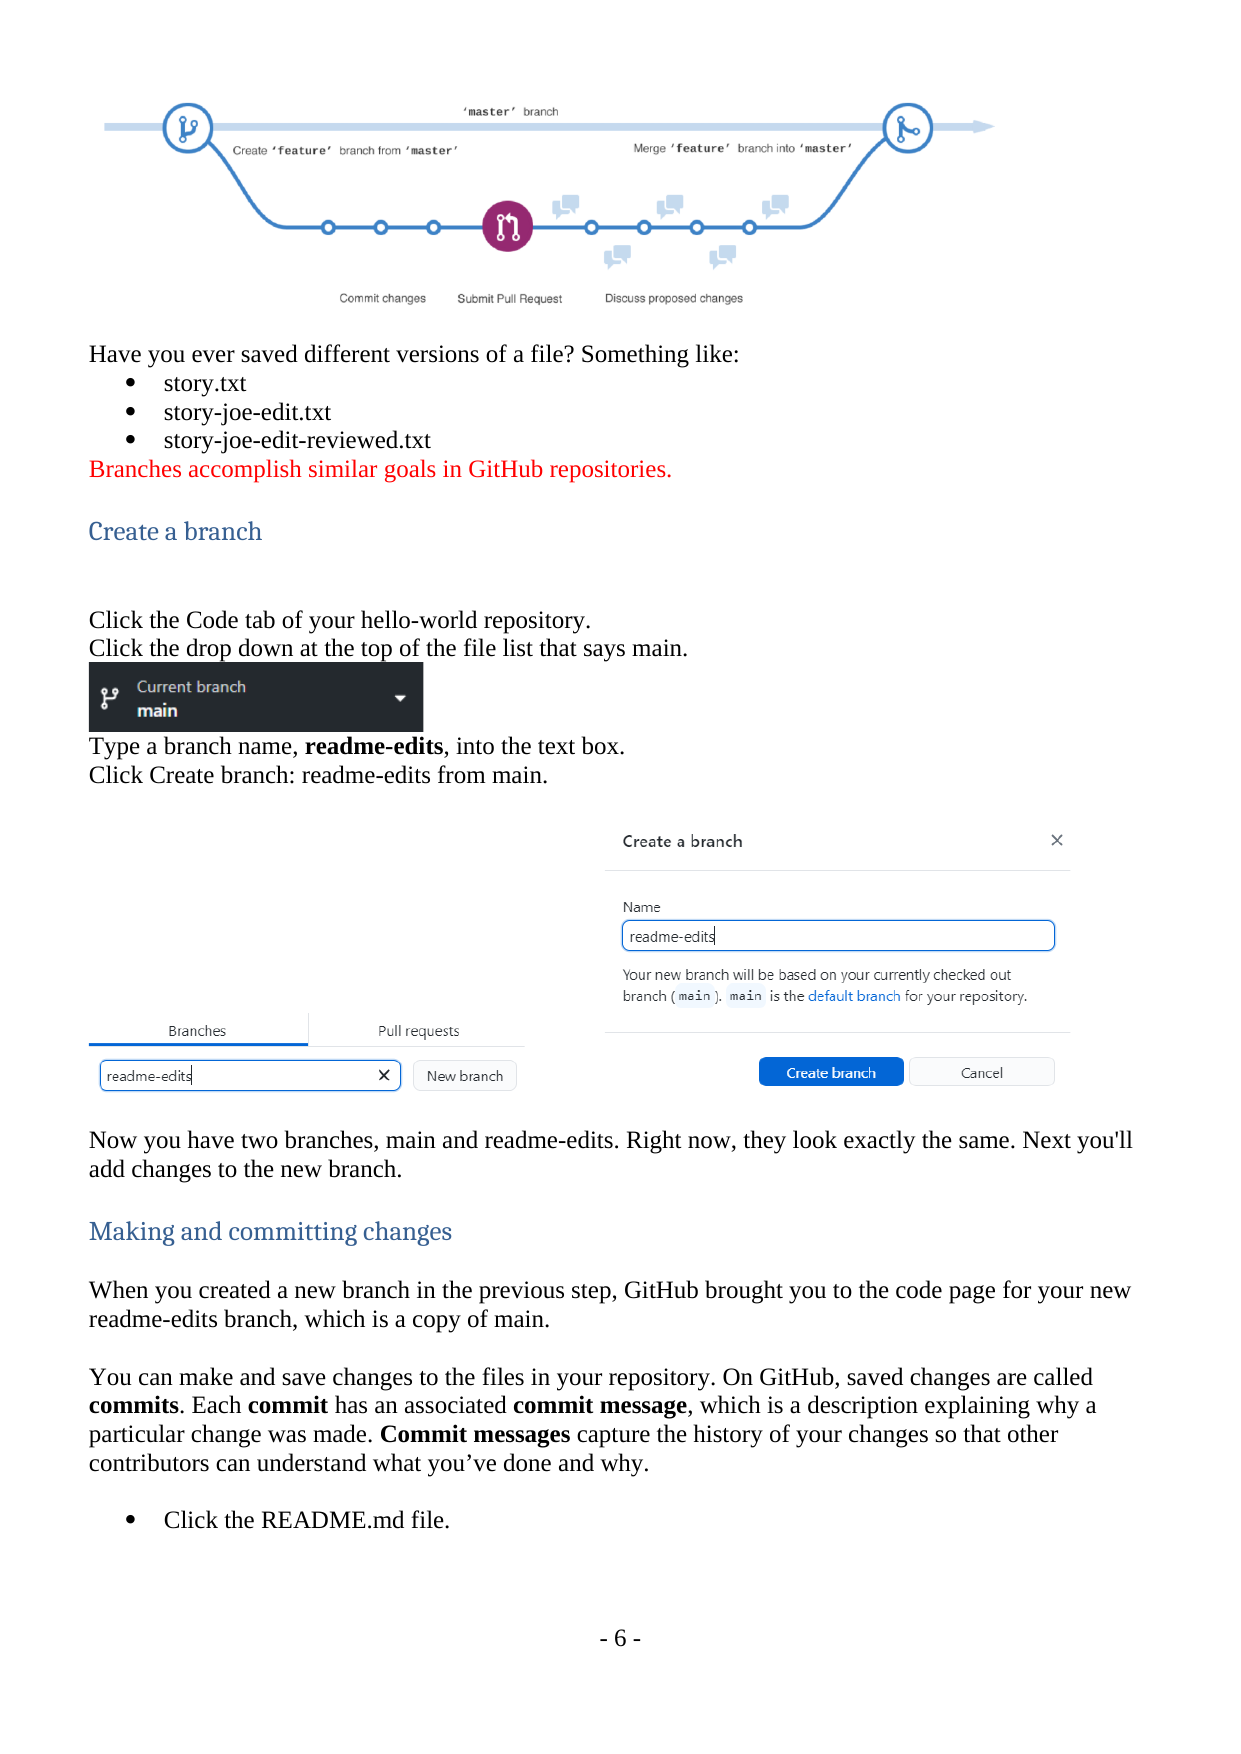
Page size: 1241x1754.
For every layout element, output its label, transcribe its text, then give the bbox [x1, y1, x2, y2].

list story.txt [126, 368, 1152, 397]
text You can make and save changes to the files in your repository. On GitHub, saved changes are called commits. Each commit has an associated commit message, which is a description explaining why a particular change was made. Commit messages capture the history of your changes so that other contributors can understand what you’ve done and why. [89, 1362, 1152, 1477]
picture [88, 1012, 525, 1097]
text Click the Code tab of your hello-world repository. [89, 605, 1152, 633]
text When you created a new branch in the previous step, GitHub brought you to the code page for your new readme-edits branch, which is a copy of main. [89, 1275, 1152, 1333]
text Have you ever saved different versions of a file? Something like: [89, 339, 1152, 368]
list Click the README.md file. [126, 1505, 1152, 1534]
text Click Create branch: readme-edits from main. [89, 760, 1152, 789]
text Branches accomplish similar goals in GitHub repositories. [89, 454, 1152, 483]
list story-joe-edit.txt [126, 397, 1152, 426]
text Type a branch name, readme-edits, into the text box. [89, 731, 1152, 760]
subtitle Making and committing changes [89, 1216, 1152, 1247]
picture [88, 662, 424, 732]
picture [604, 817, 1071, 1097]
picture [88, 88, 998, 311]
text Now you have two branches, main and readme-edits. Right now, they look exactly the same. Next you'll add changes to the new branch. [89, 1125, 1152, 1183]
subtitle Create a branch [89, 516, 1152, 547]
list story-joe-edit-reviewed.txt [126, 426, 1152, 454]
text Click the drop down at the top of the file list that says main. [89, 633, 1152, 662]
